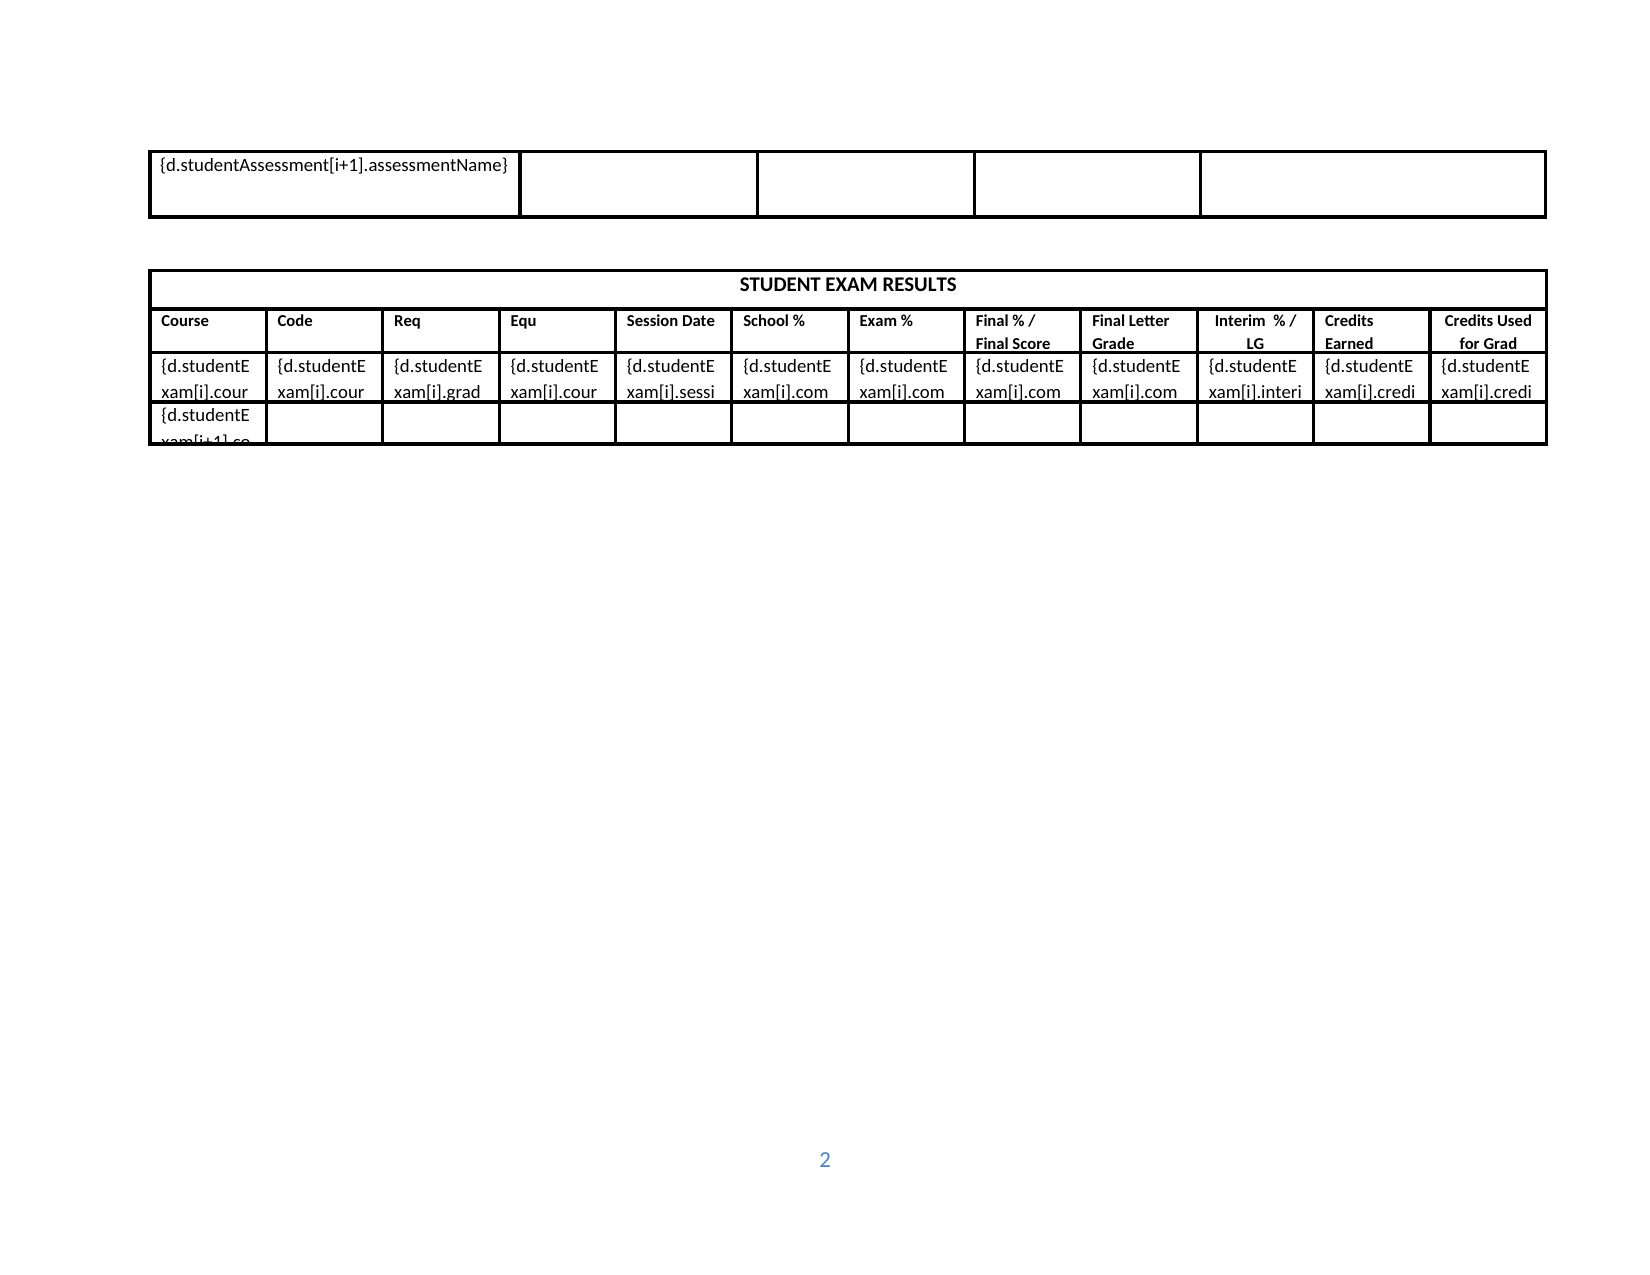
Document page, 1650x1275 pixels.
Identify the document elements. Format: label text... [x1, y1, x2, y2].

table_cell Session Date [617, 311, 730, 351]
table_cell Equ [501, 311, 614, 351]
table_cell School % [733, 311, 847, 351]
table_cell Final Letter Grade [1082, 311, 1196, 351]
table_cell [976, 153, 1199, 215]
table_cell Credits Used for Grad [1432, 311, 1545, 351]
table_cell [733, 404, 847, 442]
table_cell {d.studentExam[i].completedCourseSchoolPercentage} [733, 354, 847, 400]
table_cell [759, 153, 973, 215]
table_cell {d.studentExam[i].completedCourseExamPercentage} [850, 354, 963, 400]
table_cell [268, 404, 381, 442]
table_cell [966, 404, 1079, 442]
table_cell {d.studentExam[i].courseCode} - {d.studentExam[i].courseLevel} } - [268, 354, 381, 400]
table_cell Credits Earned [1315, 311, 1428, 351]
table_cell [1199, 404, 1312, 442]
table_cell {d.studentExam[i].completedCourseFinalPercentage} [966, 354, 1079, 400]
table_cell [1082, 404, 1196, 442]
table_cell [850, 404, 963, 442]
table_cell {d.studentExam[i].interimLetterGrade} [1199, 354, 1312, 400]
table_cell {d.studentExam[i].sessionDate} [617, 354, 730, 400]
table_cell Interim % / LG [1199, 311, 1312, 351]
table_cell {d.studentExam[i].courseName} [152, 354, 265, 400]
table_cell [617, 404, 730, 442]
table_cell {d.studentAssessment[i+1].assessmentName} [152, 153, 518, 215]
table_header STUDENT EXAM RESULTS [152, 272, 1545, 307]
table_cell [1315, 404, 1428, 442]
table_cell Final % / Final Score [966, 311, 1079, 351]
table_cell {d.studentExam[i].courseType} [501, 354, 614, 400]
table_cell {d.studentExam[i+1].courseName} [152, 404, 265, 442]
table_cell Code [268, 311, 381, 351]
table_cell {d.studentExam[i].completedCourseLetterGrade} [1082, 354, 1196, 400]
table_cell {d.studentExam[i].gradReqMet} [384, 354, 498, 400]
table_cell Course [152, 311, 265, 351]
table_cell Exam % [850, 311, 963, 351]
table_cell [1202, 153, 1544, 215]
table_cell [384, 404, 498, 442]
table_cell Req [384, 311, 498, 351]
table_cell [1432, 404, 1545, 442]
table_cell {d.studentExam[i].credits} [1315, 354, 1428, 400]
table_cell {d.studentExam[i].creditsUsedForGrad} [1432, 354, 1545, 400]
table_cell [501, 404, 614, 442]
table_cell [522, 153, 756, 215]
